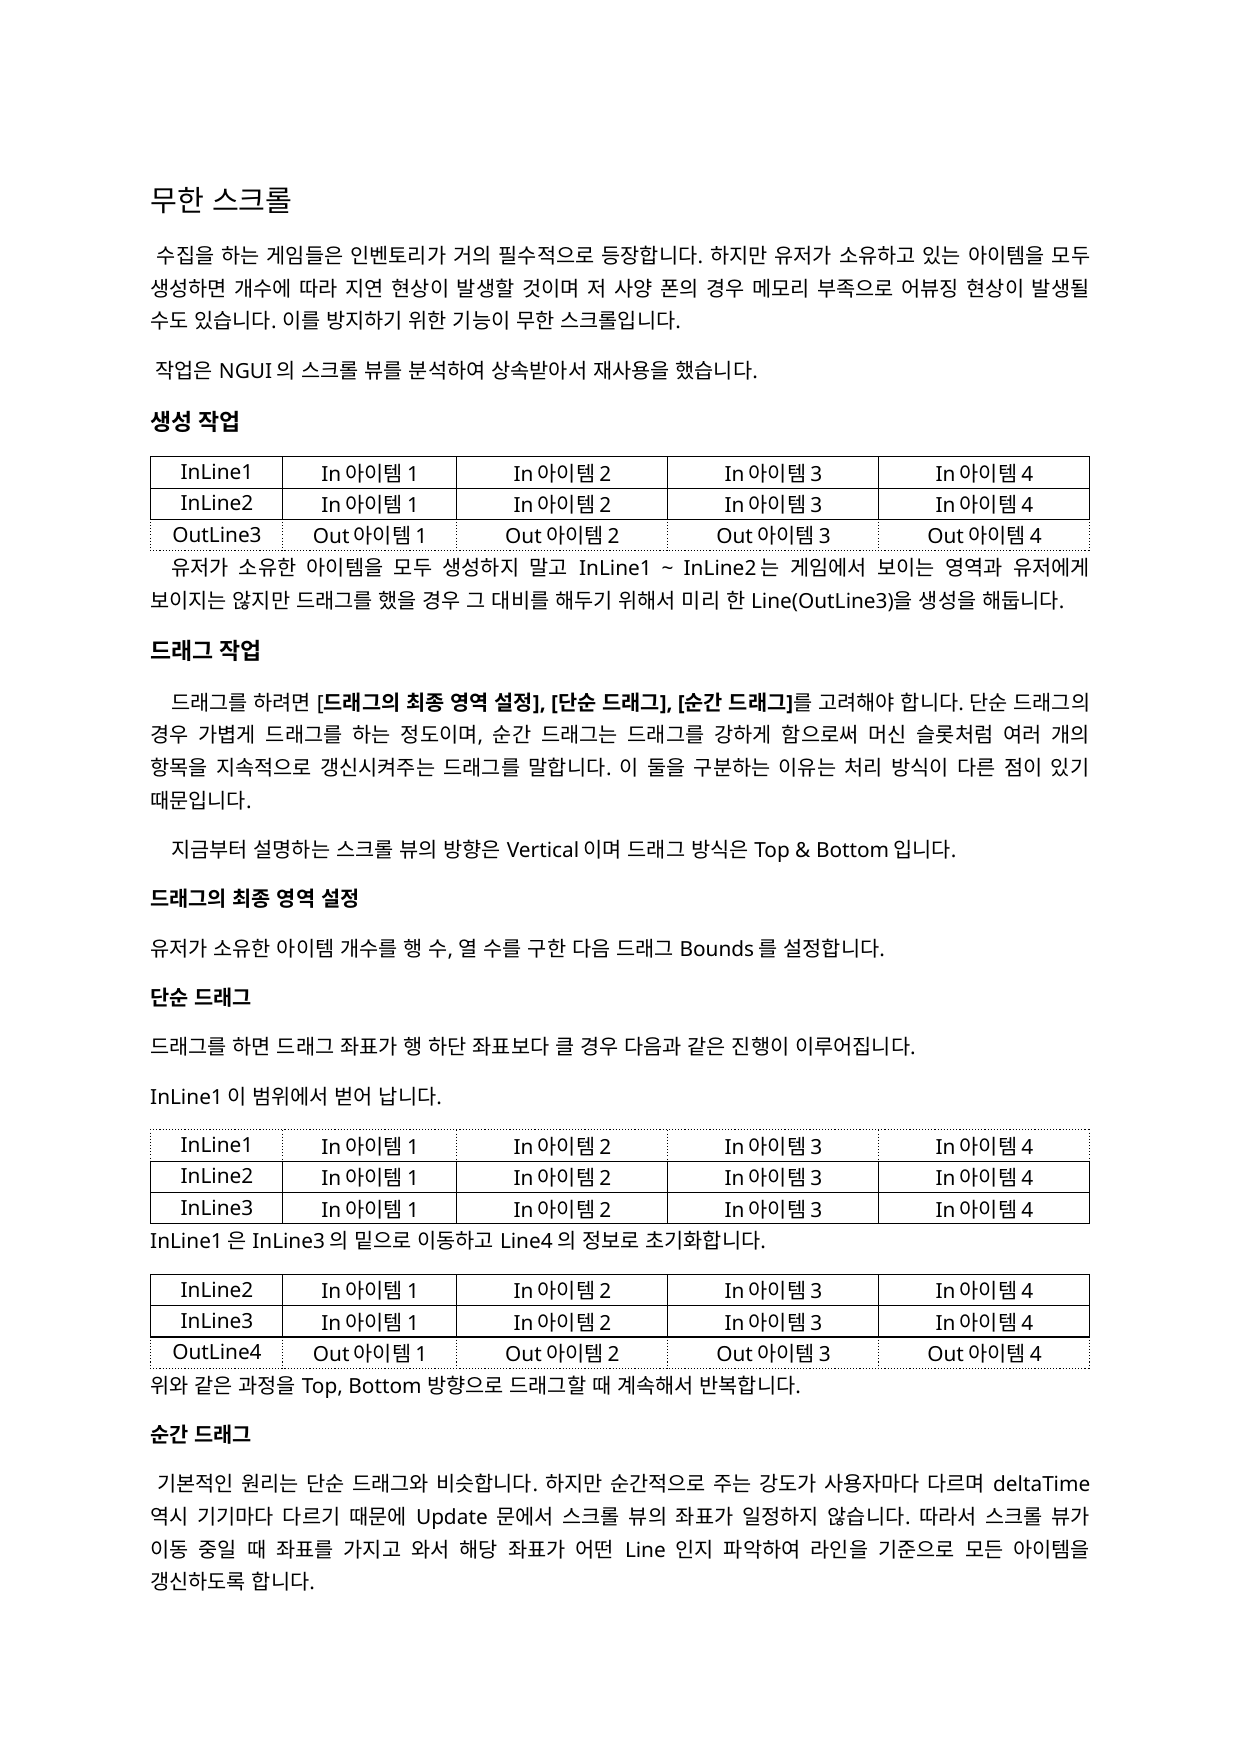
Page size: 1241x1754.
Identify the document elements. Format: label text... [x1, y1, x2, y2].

table_cell In아이템1 [283, 1193, 456, 1223]
table_header In아이템1 [283, 457, 456, 487]
table_header In아이템1 [283, 1129, 457, 1161]
table_cell In아이템4 [879, 1306, 1089, 1336]
table_cell InLine3 [151, 1193, 282, 1223]
text 드래그의 최종 영역 설정 [150, 883, 1090, 913]
text 위와 같은 과정을 Top, Bottom 방향으로 드래그할 때 계속해서 반복합니다. [150, 1369, 1090, 1399]
table_cell Out아이템1 [283, 1338, 457, 1368]
table_cell Out아이템1 [283, 520, 457, 550]
table_cell Out아이템4 [879, 520, 1090, 550]
table_cell In아이템3 [668, 489, 878, 519]
table_header In아이템4 [879, 457, 1089, 487]
text 작업은 NGUI의 스크롤 뷰를 분석하여 상속받아서 재사용을 했습니다. [150, 354, 1090, 384]
subtitle 무한 스크롤 [150, 177, 1090, 219]
table_header In아이템1 [283, 1275, 456, 1305]
table_header In아이템2 [457, 1129, 668, 1161]
table_cell InLine3 [151, 1306, 282, 1336]
table_cell InLine2 [151, 1162, 282, 1192]
table_cell In아이템1 [283, 1162, 456, 1192]
text 단순 드래그 [150, 981, 1090, 1011]
table_cell In아이템2 [457, 1306, 667, 1336]
text 생성 작업 [150, 403, 1090, 437]
text 드래그를 하면 드래그 좌표가 행 하단 좌표보다 클 경우 다음과 같은 진행이 이루어집니다. [150, 1031, 1090, 1061]
table_cell Out아이템2 [457, 520, 668, 550]
text InLine1이 범위에서 벋어 납니다. [150, 1080, 1090, 1110]
table_header In아이템4 [879, 1275, 1089, 1305]
table_header In아이템4 [879, 1129, 1090, 1161]
text 기본적인 원리는 단순 드래그와 비슷합니다. 하지만 순간적으로 주는 강도가 사용자마다 다르며 deltaTime 역시 기기마다 다르기 때문에 Update 문에서 스크롤 뷰의 좌표가 일정하지 않습니다. 따라서 스크롤 뷰가 이동 중일 때 좌표를 가지고 와서 해당 좌표가 어떤 Line 인지 파악하여 라인을 기준으로 모든 아이템을 갱신하도록 합니다. [150, 1467, 1090, 1596]
table_cell In아이템1 [283, 1306, 456, 1336]
text 유저가 소유한 아이템을 모두 생성하지 말고 InLine1 ~ InLine2는 게임에서 보이는 영역과 유저에게 보이지는 않지만 드래그를 했을 경우 그 대비를 해두기 위해서 미리 한 Line(OutLine3)을 생성을 해둡니다. [150, 551, 1090, 614]
table_header In아이템3 [668, 1129, 879, 1161]
table_cell In아이템3 [668, 1162, 878, 1192]
table_cell In아이템1 [283, 489, 456, 519]
table_cell In아이템3 [668, 1306, 878, 1336]
table_header InLine1 [151, 1129, 283, 1161]
table_cell In아이템2 [457, 1162, 667, 1192]
text 수집을 하는 게임들은 인벤토리가 거의 필수적으로 등장합니다. 하지만 유저가 소유하고 있는 아이템을 모두 생성하면 개수에 따라 지연 현상이 발생할 것이며 저 사양 폰의 경우 메모리 부족으로 어뷰징 현상이 발생될 수도 있습니다. 이를 방지하기 위한 기능이 무한 스크롤입니다. [150, 239, 1090, 335]
table_header In아이템2 [457, 1275, 667, 1305]
table_header In아이템2 [457, 457, 667, 487]
table_cell OutLine4 [151, 1338, 283, 1368]
text InLine1은 InLine3의 밑으로 이동하고 Line4의 정보로 초기화합니다. [150, 1224, 1090, 1255]
table_cell Out아이템3 [668, 520, 879, 550]
text 드래그를 하려면 [드래그의 최종 영역 설정], [단순 드래그], [순간 드래그]를 고려해야 합니다. 단순 드래그의 경우 가볍게 드래그를 하는 정도이며, 순간 드래그는 드래그를 강하게 함으로써 머신 슬롯처럼 여러 개의 항목을 지속적으로 갱신시켜주는 드래그를 말합니다. 이 둘을 구분하는 이유는 처리 방식이 다른 점이 있기 때문입니다. [150, 686, 1090, 814]
text 순간 드래그 [150, 1418, 1090, 1448]
table_cell In아이템3 [668, 1193, 878, 1223]
table_cell In아이템2 [457, 1193, 667, 1223]
table_header In아이템3 [668, 1275, 878, 1305]
text 드래그 작업 [150, 633, 1090, 666]
table_cell In아이템2 [457, 489, 667, 519]
table_header InLine2 [151, 1275, 282, 1305]
table_cell In아이템4 [879, 1162, 1089, 1192]
table_cell OutLine3 [151, 520, 283, 550]
table_cell InLine2 [151, 489, 282, 519]
text 유저가 소유한 아이템 개수를 행 수, 열 수를 구한 다음 드래그 Bounds를 설정합니다. [150, 932, 1090, 962]
table_cell Out아이템4 [879, 1338, 1090, 1368]
table_cell In아이템4 [879, 489, 1089, 519]
table_cell In아이템4 [879, 1193, 1089, 1223]
table_cell Out아이템3 [668, 1338, 879, 1368]
table_header InLine1 [151, 457, 282, 487]
table_cell Out아이템2 [457, 1338, 668, 1368]
table_header In아이템3 [668, 457, 878, 487]
text 지금부터 설명하는 스크롤 뷰의 방향은 Vertical이며 드래그 방식은 Top & Bottom입니다. [150, 833, 1090, 863]
